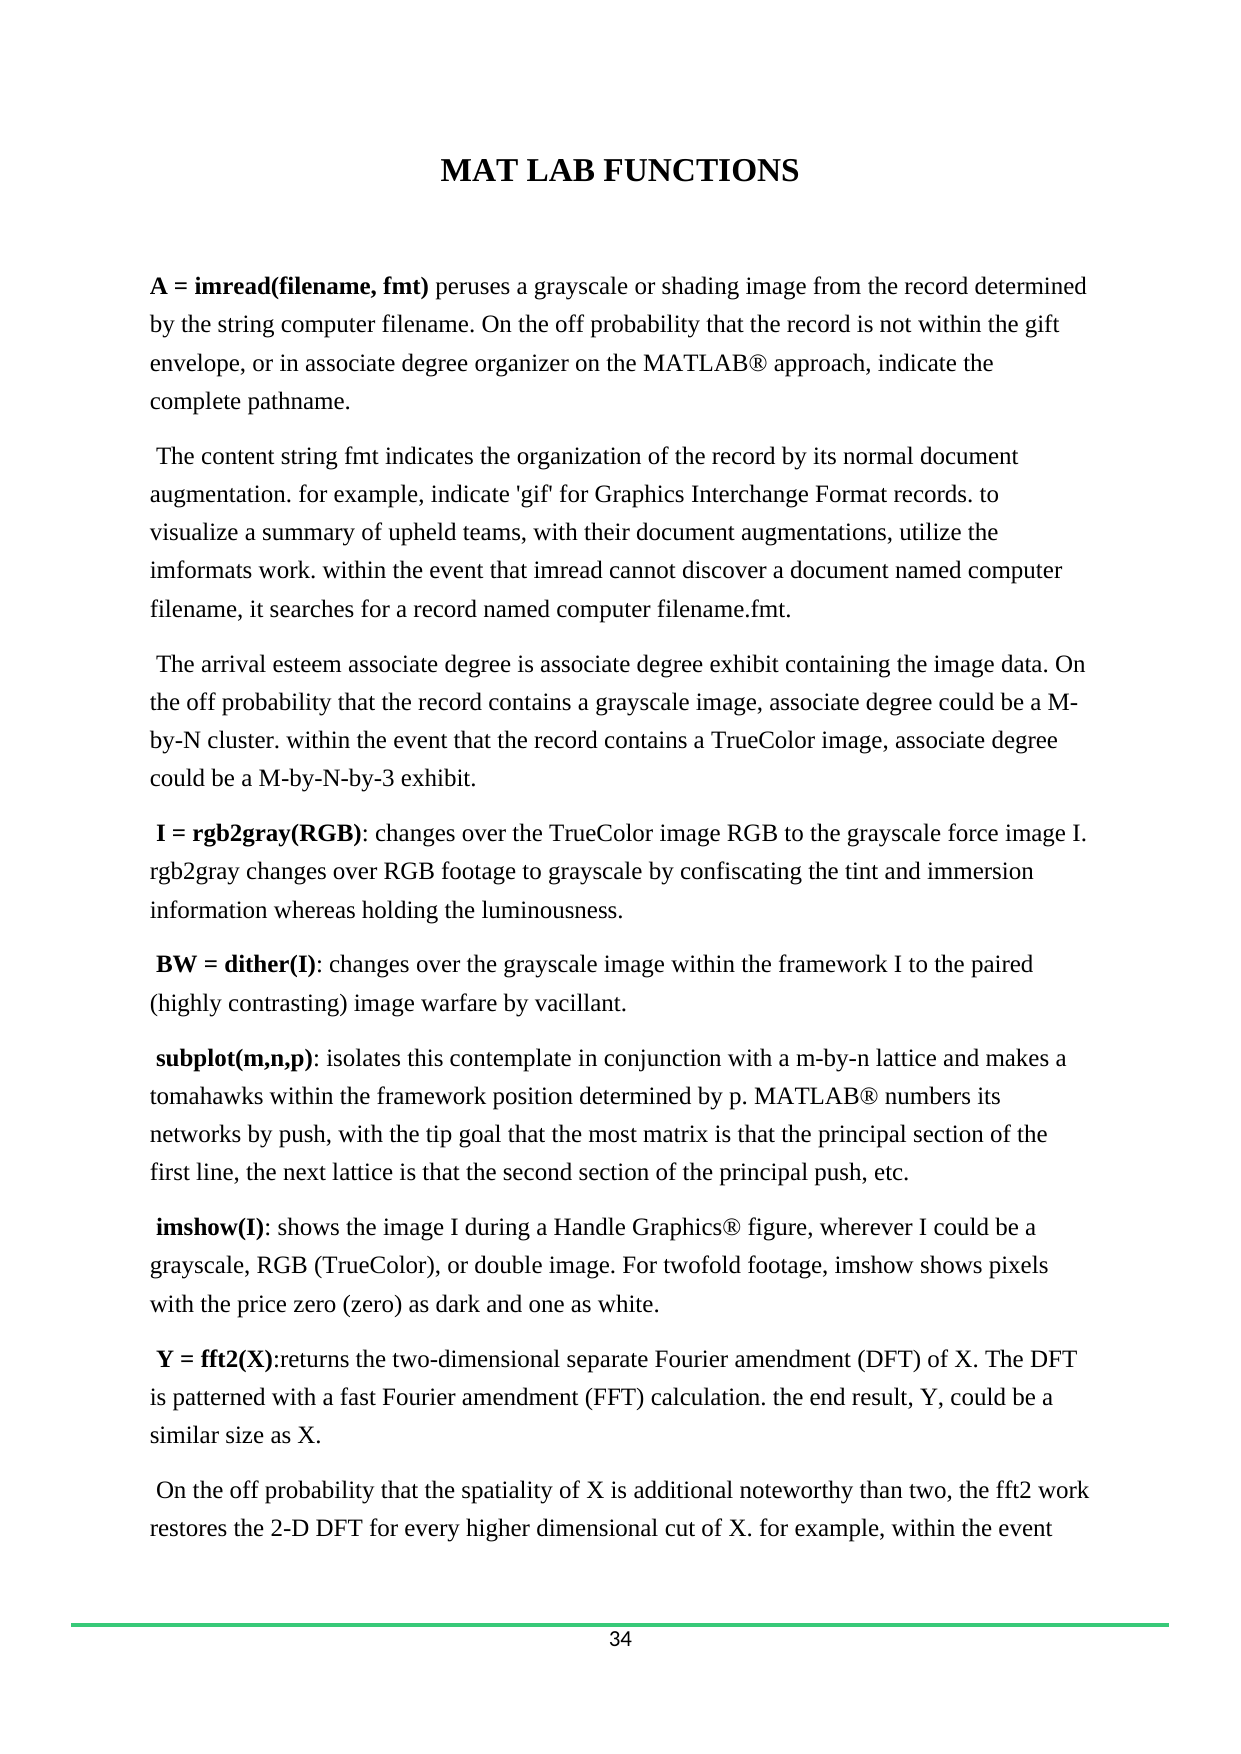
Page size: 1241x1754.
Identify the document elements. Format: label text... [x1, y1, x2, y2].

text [149, 1475, 1090, 1542]
text A = imread(filename, fmt) peruses a grayscale or shading image from the record determined by the string computer filename. On the off probability that the record is not within the gift envelope, or in associate degree organizer on the MATLAB® approach, indicate the complete pathname. [149, 271, 1090, 415]
text MAT LAB FUNCTIONS [150, 150, 1090, 188]
text The arrival esteem associate degree is associate degree exhibit containing the image data. On the off probability that the record contains a grayscale image, associate degree could be a M-by-N cluster. within the event that the record contains a TrueColor image, associate degree could be a M-by-N-by-3 exhibit. [149, 649, 1090, 792]
text I = rgb2gray(RGB): changes over the TrueColor image RGB to the grayscale force image I. rgb2gray changes over RGB footage to grayscale by confiscating the tint and immersion information whereas holding the luminousness. [149, 818, 1090, 923]
text BW = dither(I): changes over the grayscale image within the framework I to the paired (highly contrasting) image warfare by vacillant. [149, 949, 1090, 1017]
text imshow(I): shows the image I during a Handle Graphics® figure, wherever I could be a grayscale, RGB (TrueColor), or double image. For twofold footage, imshow shows pixels with the price zero (zero) as dark and one as white. [149, 1212, 1090, 1317]
text Y = fft2(X):returns the two-dimensional separate Fourier amendment (DFT) of X. The DFT is patterned with a fast Fourier amendment (FFT) calculation. the end result, Y, could be a similar size as X. [149, 1344, 1090, 1449]
text The content string fmt indicates the organization of the record by its normal document augmentation. for example, indicate 'gif' for Graphics Interchange Format records. to visualize a summary of upheld teams, with their document augmentations, utilize the imformats work. within the event that imread cannot discover a document named computer filename, it searches for a record named computer filename.fmt. [149, 441, 1090, 622]
text subplot(m,n,p): isolates this contemplate in conjunction with a m-by-n lattice and makes a tomahawks within the framework position determined by p. MATLAB® numbers its networks by push, with the tip goal that the most matrix is that the principal section of the first line, the next lattice is that the second section of the principal push, etc. [149, 1043, 1090, 1186]
